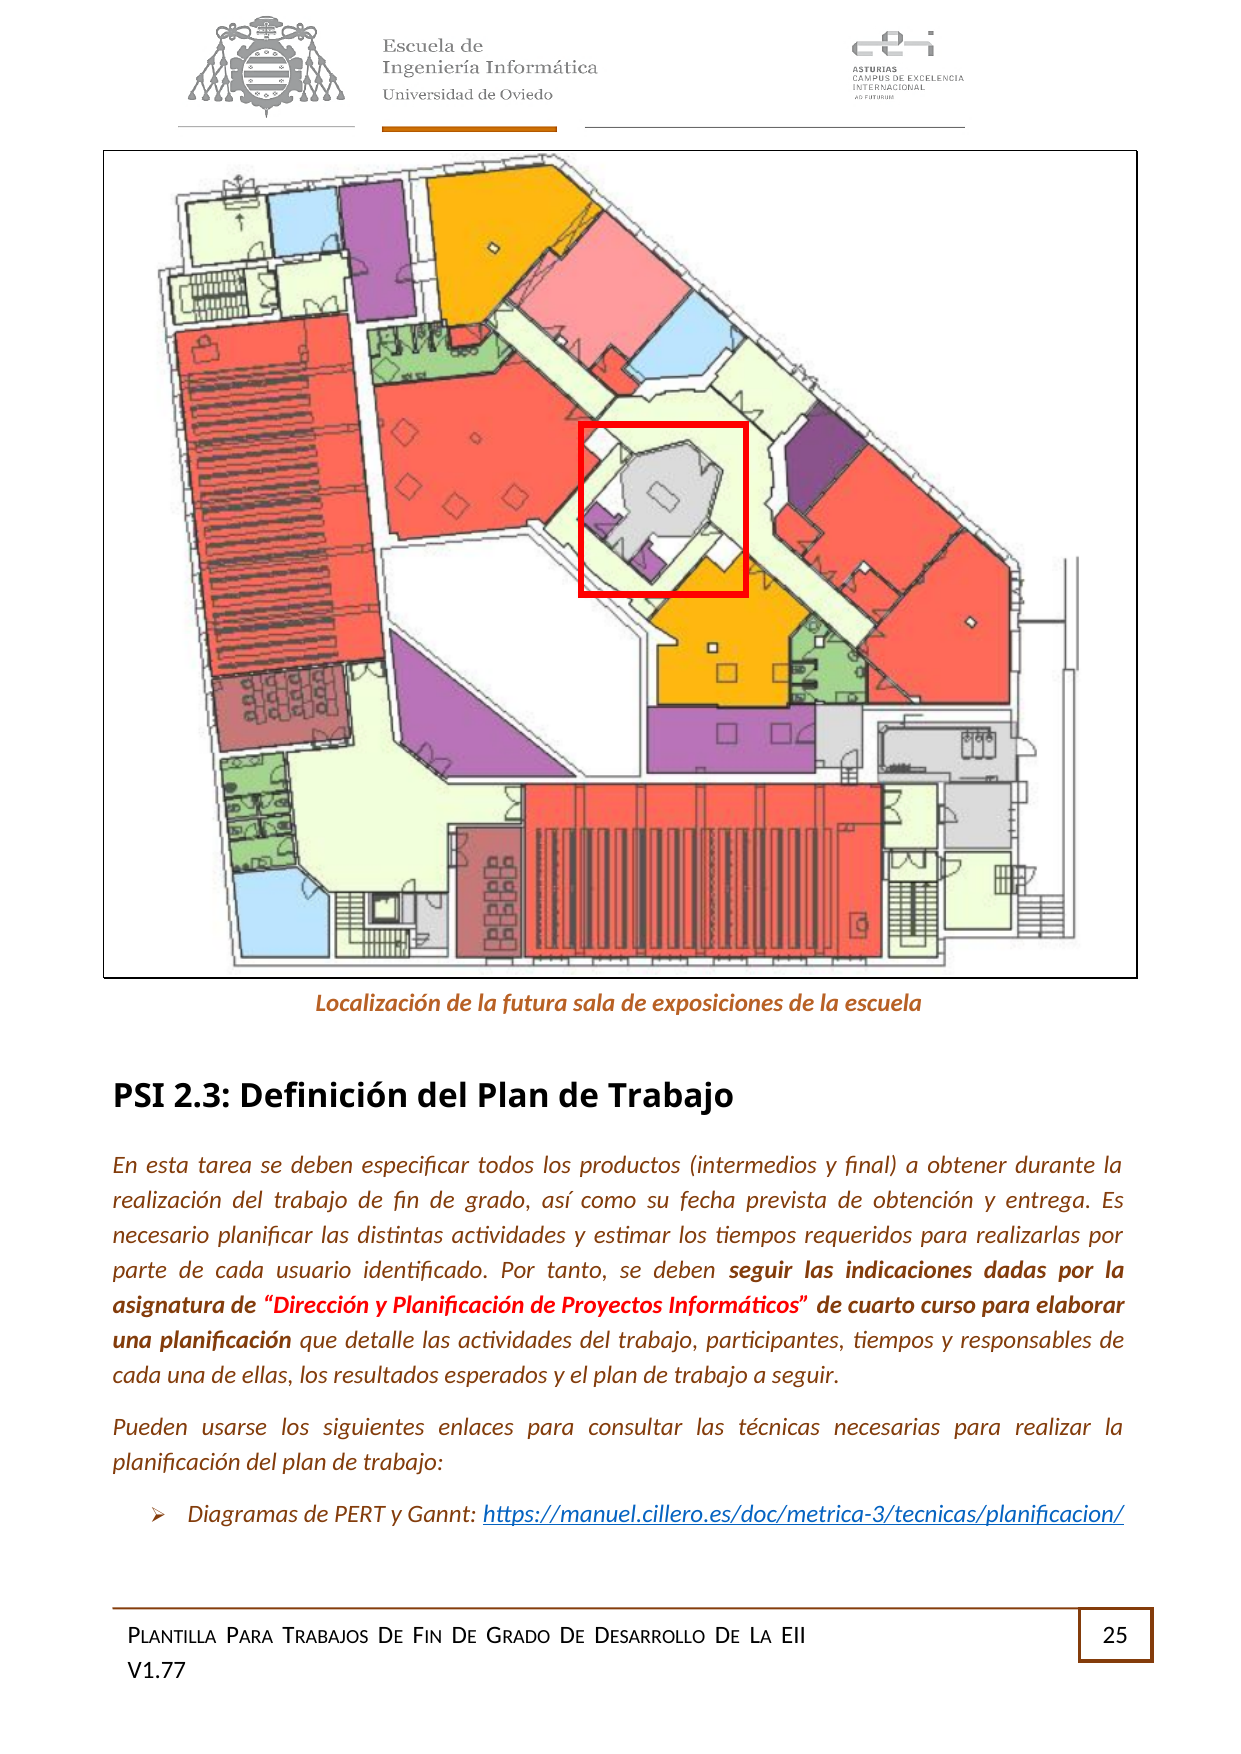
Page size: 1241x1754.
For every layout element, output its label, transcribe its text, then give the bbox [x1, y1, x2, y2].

picture [151, 153, 1089, 975]
text En esta tarea se deben especificar todos los productos (intermedios y final) a obtener durante la realización del trabajo de fin de grado, así como su fecha prevista de obtención y entrega. Es necesario planificar las distintas actividades y estimar los tiempos requeridos para realizarlas por parte de cada usuario identificado. Por tanto, se deben seguir las indicaciones dadas por la asignatura de “Dirección y Planificación de Proyectos Informáticos” de cuarto curso para elaborar una planificación que detalle las actividades del trabajo, participantes, tiempos y responsables de cada una de ellas, los resultados esperados y el plan de trabajo a seguir. [112, 1149, 1128, 1390]
subtitle PSI 2.3: Definición del Plan de Trabajo [112, 1072, 1128, 1118]
text Pueden usarse los siguientes enlaces para consultar las técnicas necesarias para realizar la planificación del plan de trabajo: [112, 1411, 1128, 1477]
picture [113, 6, 1030, 142]
list Diagramas de PERT y Gannt: https://manuel.cillero.es/doc/metrica-3/tecnicas/planificacion/ [150, 1498, 1128, 1528]
text Localización de la futura sala de exposiciones de la escuela [112, 987, 1128, 1018]
